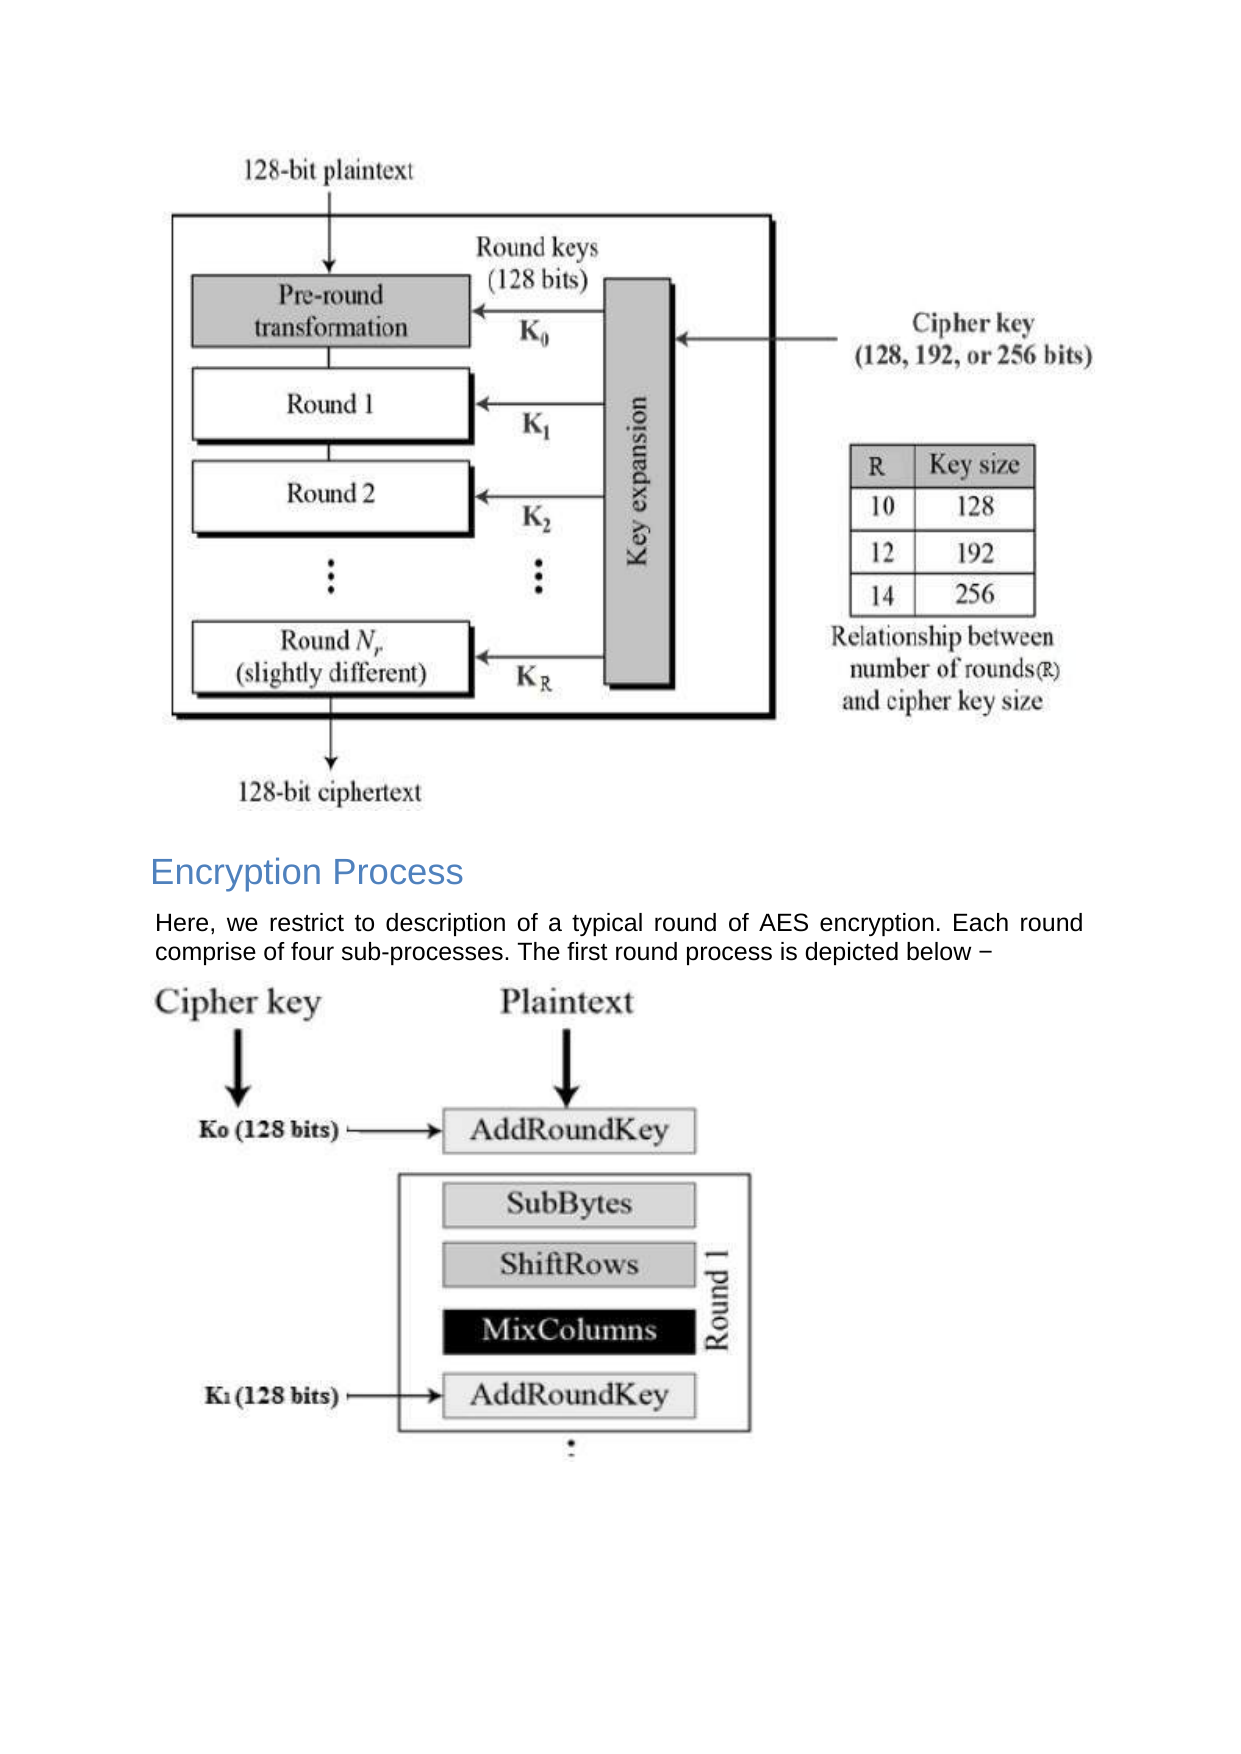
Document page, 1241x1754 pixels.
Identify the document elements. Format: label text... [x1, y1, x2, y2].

picture [150, 150, 1096, 811]
picture [150, 980, 755, 1462]
subtitle Encryption Process [150, 842, 1090, 892]
text Here, we restrict to description of a typical round of AES encryption. Each round comprise of four sub-processes. The first round process is depicted below − [155, 908, 1085, 965]
